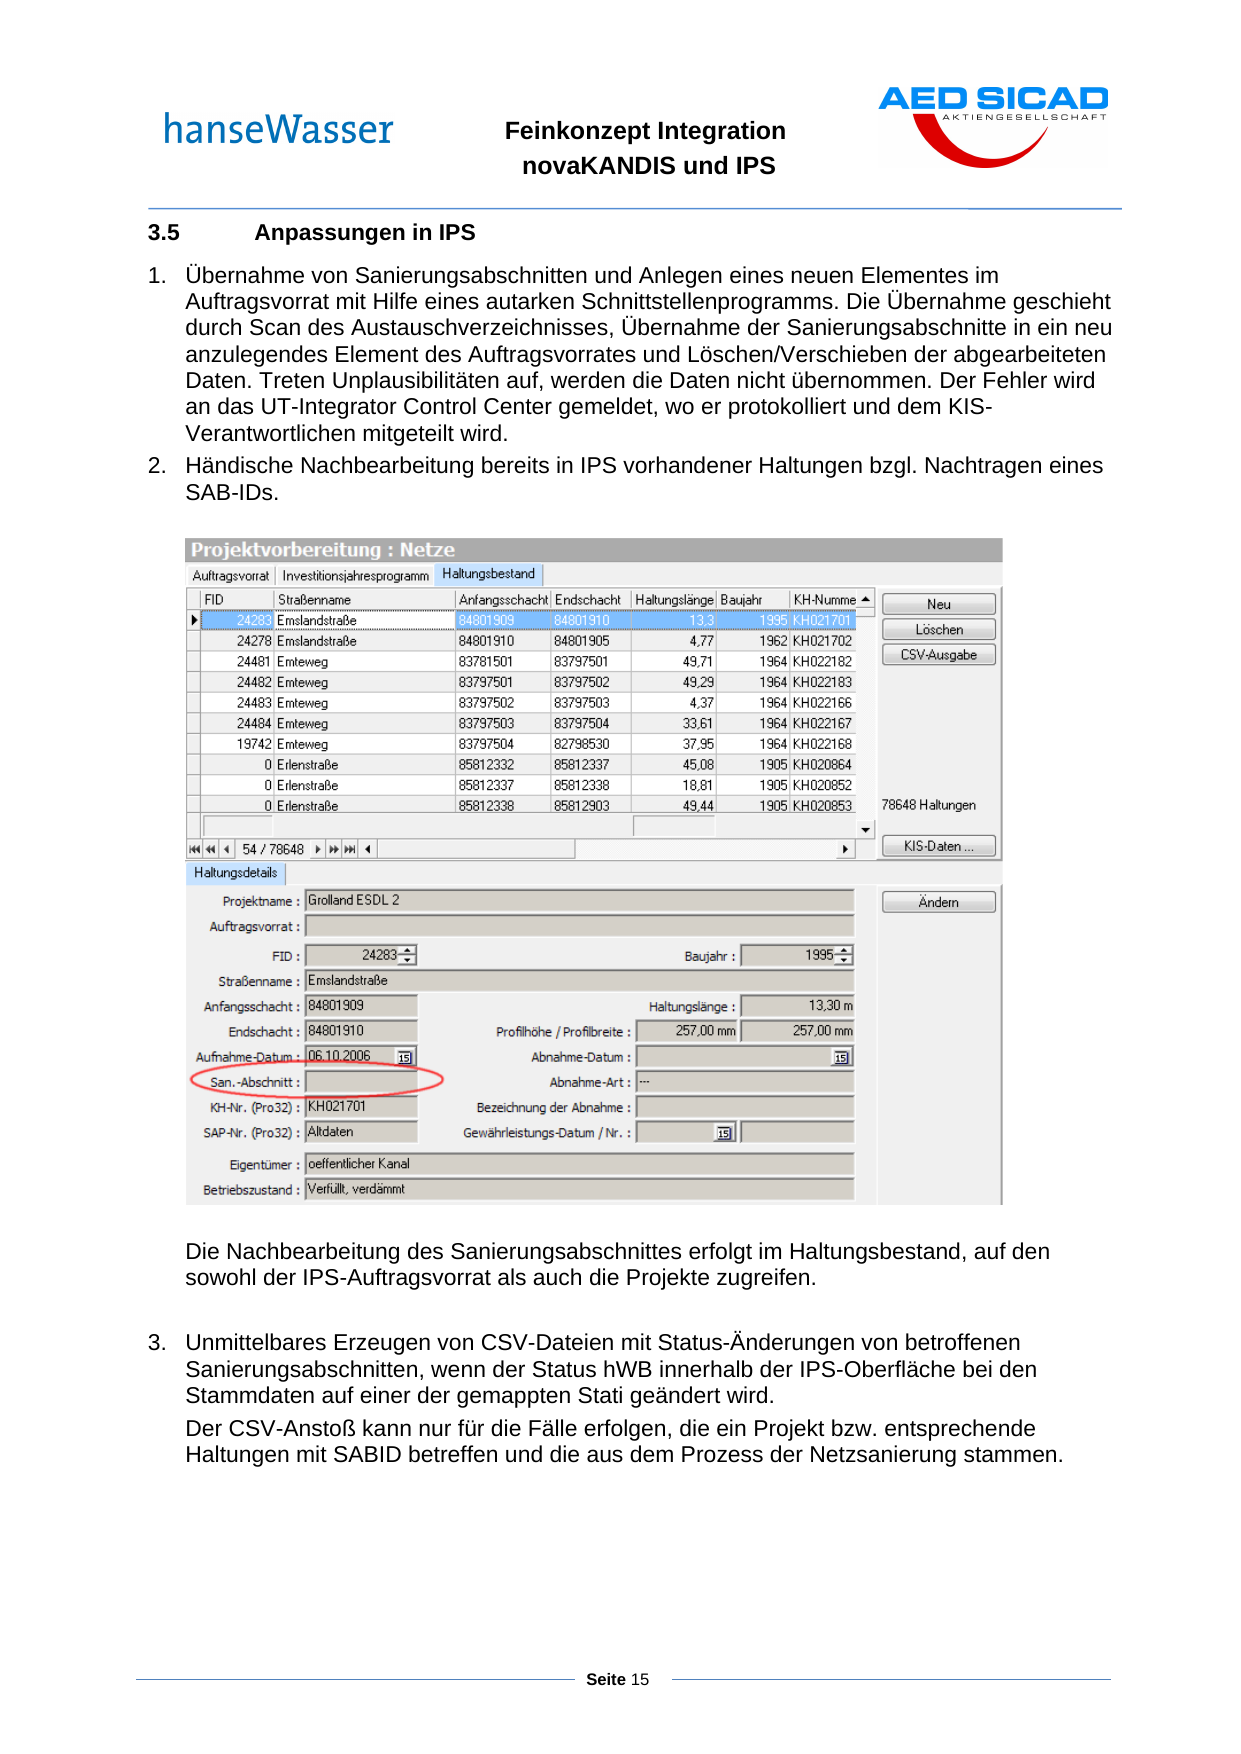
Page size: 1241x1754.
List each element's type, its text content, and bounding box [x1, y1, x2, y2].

list Übernahme von Sanierungsabschnitten und Anlegen eines neuen Elementes im Auftragsvorrat mit Hilfe eines autarken Schnittstellenprogramms. Die Übernahme geschieht durch Scan des Austauschverzeichnisses, Übernahme der Sanierungsabschnitte in ein neu anzulegendes Element des Auftragsvorrates und Löschen/Verschieben der abgearbeiteten Daten. Treten Unplausibilitäten auf, werden die Daten nicht übernommen. Der Fehler wird an das UT-Integrator Control Center gemeldet, wo er protokolliert und dem KIS-Verantwortlichen mitgeteilt wird. [148, 262, 1122, 446]
picture [162, 112, 396, 144]
list Unmittelbares Erzeugen von CSV-Dateien mit Status-Änderungen von betroffenen Sanierungsabschnitten, wenn der Status hWB innerhalb der IPS-Oberfläche bei den Stammdaten auf einer der gemappten Stati geändert wird. [148, 1329, 1122, 1408]
picture [185, 537, 1003, 1205]
list Händische Nachbearbeitung bereits in IPS vorhandener Haltungen bzgl. Nachtragen eines SAB-IDs. [148, 452, 1122, 505]
subtitle Anpassungen in IPS [148, 218, 1122, 245]
picture [878, 87, 1108, 168]
text Die Nachbearbeitung des Sanierungsabschnittes erfolgt im Haltungsbestand, auf den sowohl der IPS-Auftragsvorrat als auch die Projekte zugreifen. [185, 1238, 1122, 1290]
text Der CSV-Anstoß kann nur für die Fälle erfolgen, die ein Projekt bzw. entsprechende Haltungen mit SABID betreffen und die aus dem Prozess der Netzsanierung stammen. [185, 1414, 1122, 1467]
